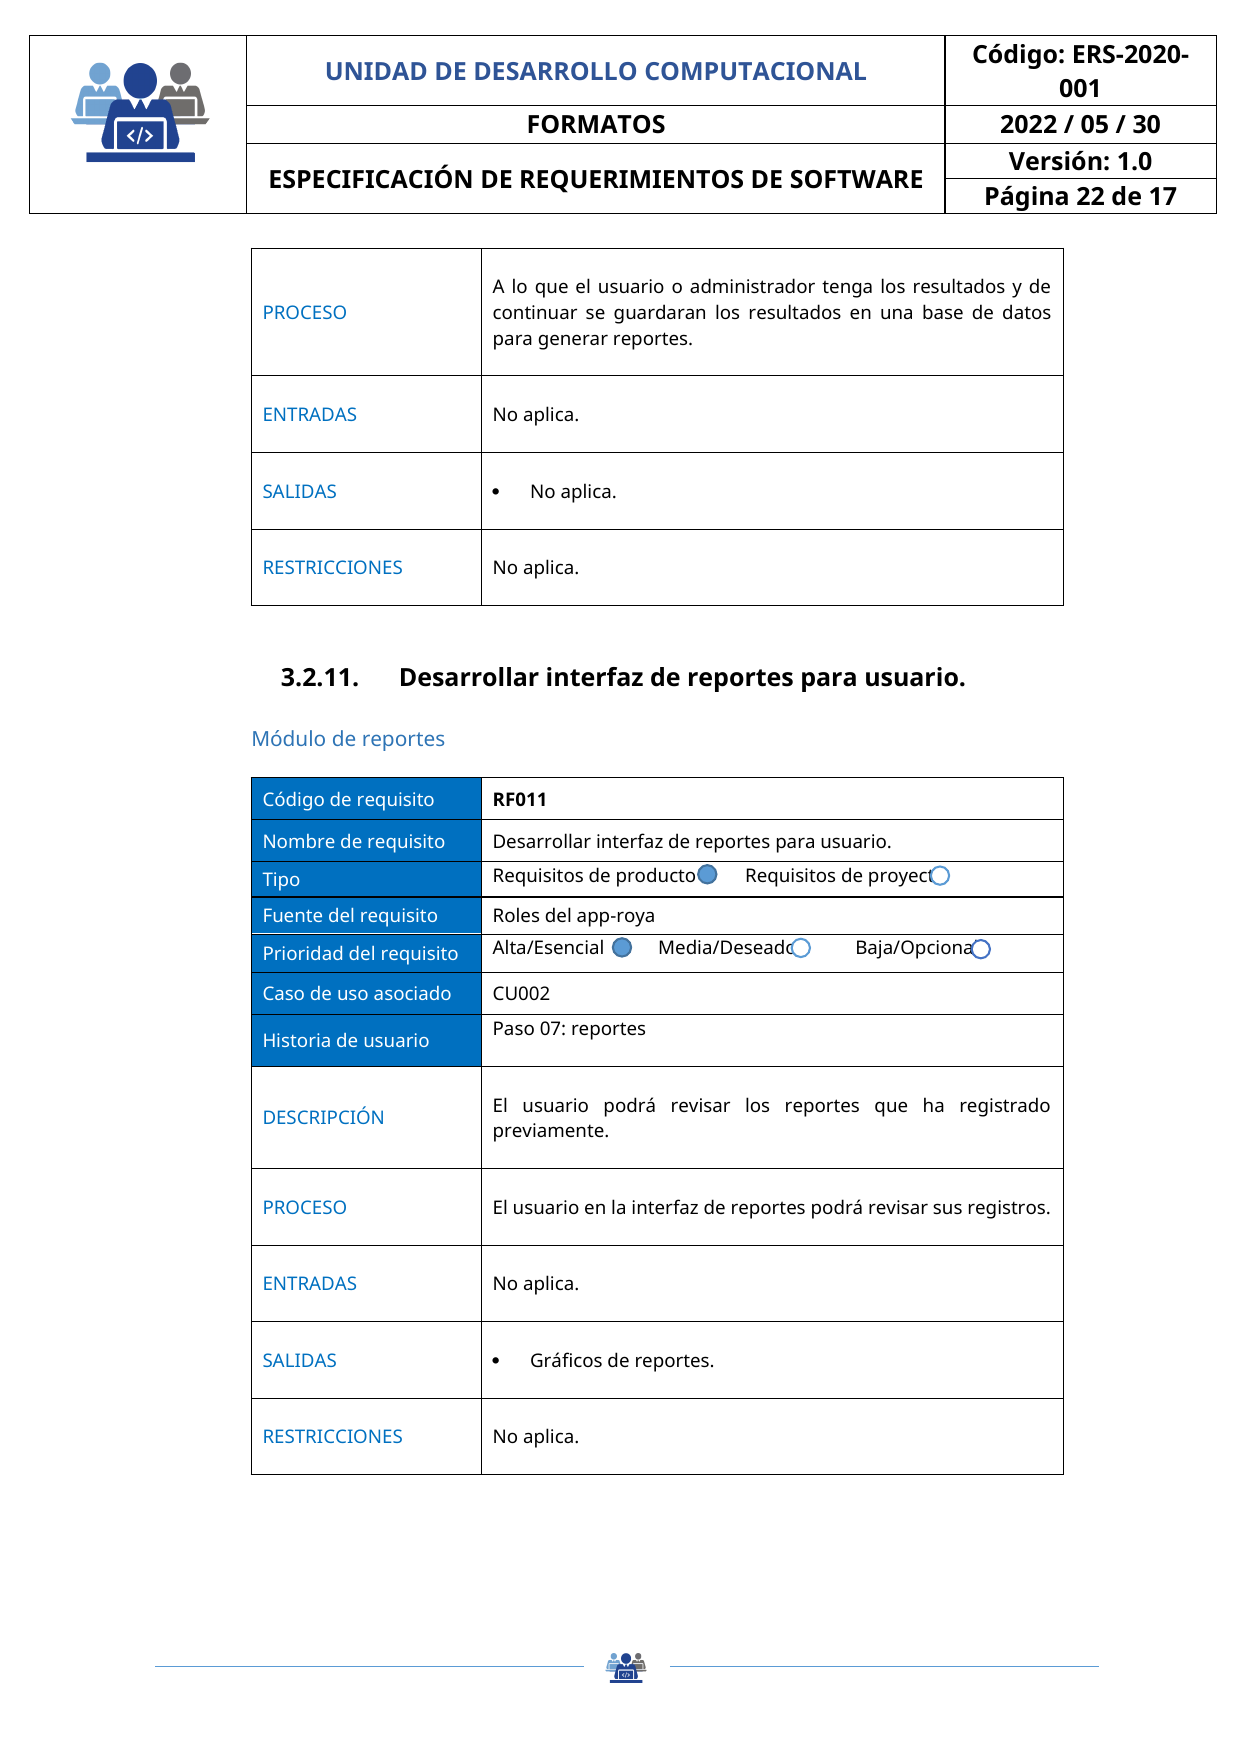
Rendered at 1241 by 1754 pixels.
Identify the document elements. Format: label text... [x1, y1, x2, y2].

table_cell No aplica. [482, 530, 1063, 605]
table_cell RESTRICCIONES [252, 1399, 481, 1474]
table_cell Roles del app-roya [482, 898, 1063, 933]
table_cell PROCESO [252, 1169, 481, 1244]
table_cell DESCRIPCIÓN [252, 1067, 481, 1168]
table_cell Nombre de requisito [252, 820, 481, 861]
table_header Código de requisito [252, 778, 481, 819]
table_cell El usuario en la interfaz de reportes podrá revisar sus registros. [482, 1169, 1063, 1244]
table_cell No aplica. [482, 1246, 1063, 1321]
table_cell Paso 07: reportes [482, 1015, 1063, 1066]
table_cell Tipo [252, 862, 481, 896]
table_cell SALIDAS [252, 453, 481, 528]
table_cell Fuente del requisito [252, 898, 481, 933]
table_cell Alta/Esencial Media/Deseado Baja/Opcional [482, 935, 1063, 972]
picture [602, 1645, 649, 1688]
table_cell Gráficos de reportes. [482, 1322, 1063, 1398]
table_cell PROCESO [252, 249, 481, 375]
table_cell RESTRICCIONES [252, 530, 481, 605]
table_cell ENTRADAS [252, 1246, 481, 1321]
table_cell CU002 [482, 973, 1063, 1014]
table_cell Prioridad del requisito [252, 935, 481, 972]
text Módulo de reportes [251, 724, 1063, 752]
table_cell El usuario podrá revisar los reportes que ha registrado previamente. [482, 1067, 1063, 1168]
table_cell No aplica. [482, 1399, 1063, 1474]
subtitle Desarrollar interfaz de reportes para usuario. [281, 659, 1063, 693]
table_cell No aplica. [482, 453, 1063, 528]
table_cell Historia de usuario [252, 1015, 481, 1066]
table_cell Desarrollar interfaz de reportes para usuario. [482, 820, 1063, 861]
table_cell SALIDAS [252, 1322, 481, 1398]
table_cell No aplica. [482, 376, 1063, 452]
table_cell Requisitos de producto Requisitos de proyecto [482, 862, 1063, 896]
picture [61, 36, 216, 179]
table_cell Caso de uso asociado [252, 973, 481, 1014]
table_header RF011 [482, 778, 1063, 819]
table_cell ENTRADAS [252, 376, 481, 452]
table_cell A lo que el usuario o administrador tenga los resultados y de continuar se guardaran los resultados en una base de datos para generar reportes. [482, 249, 1063, 375]
